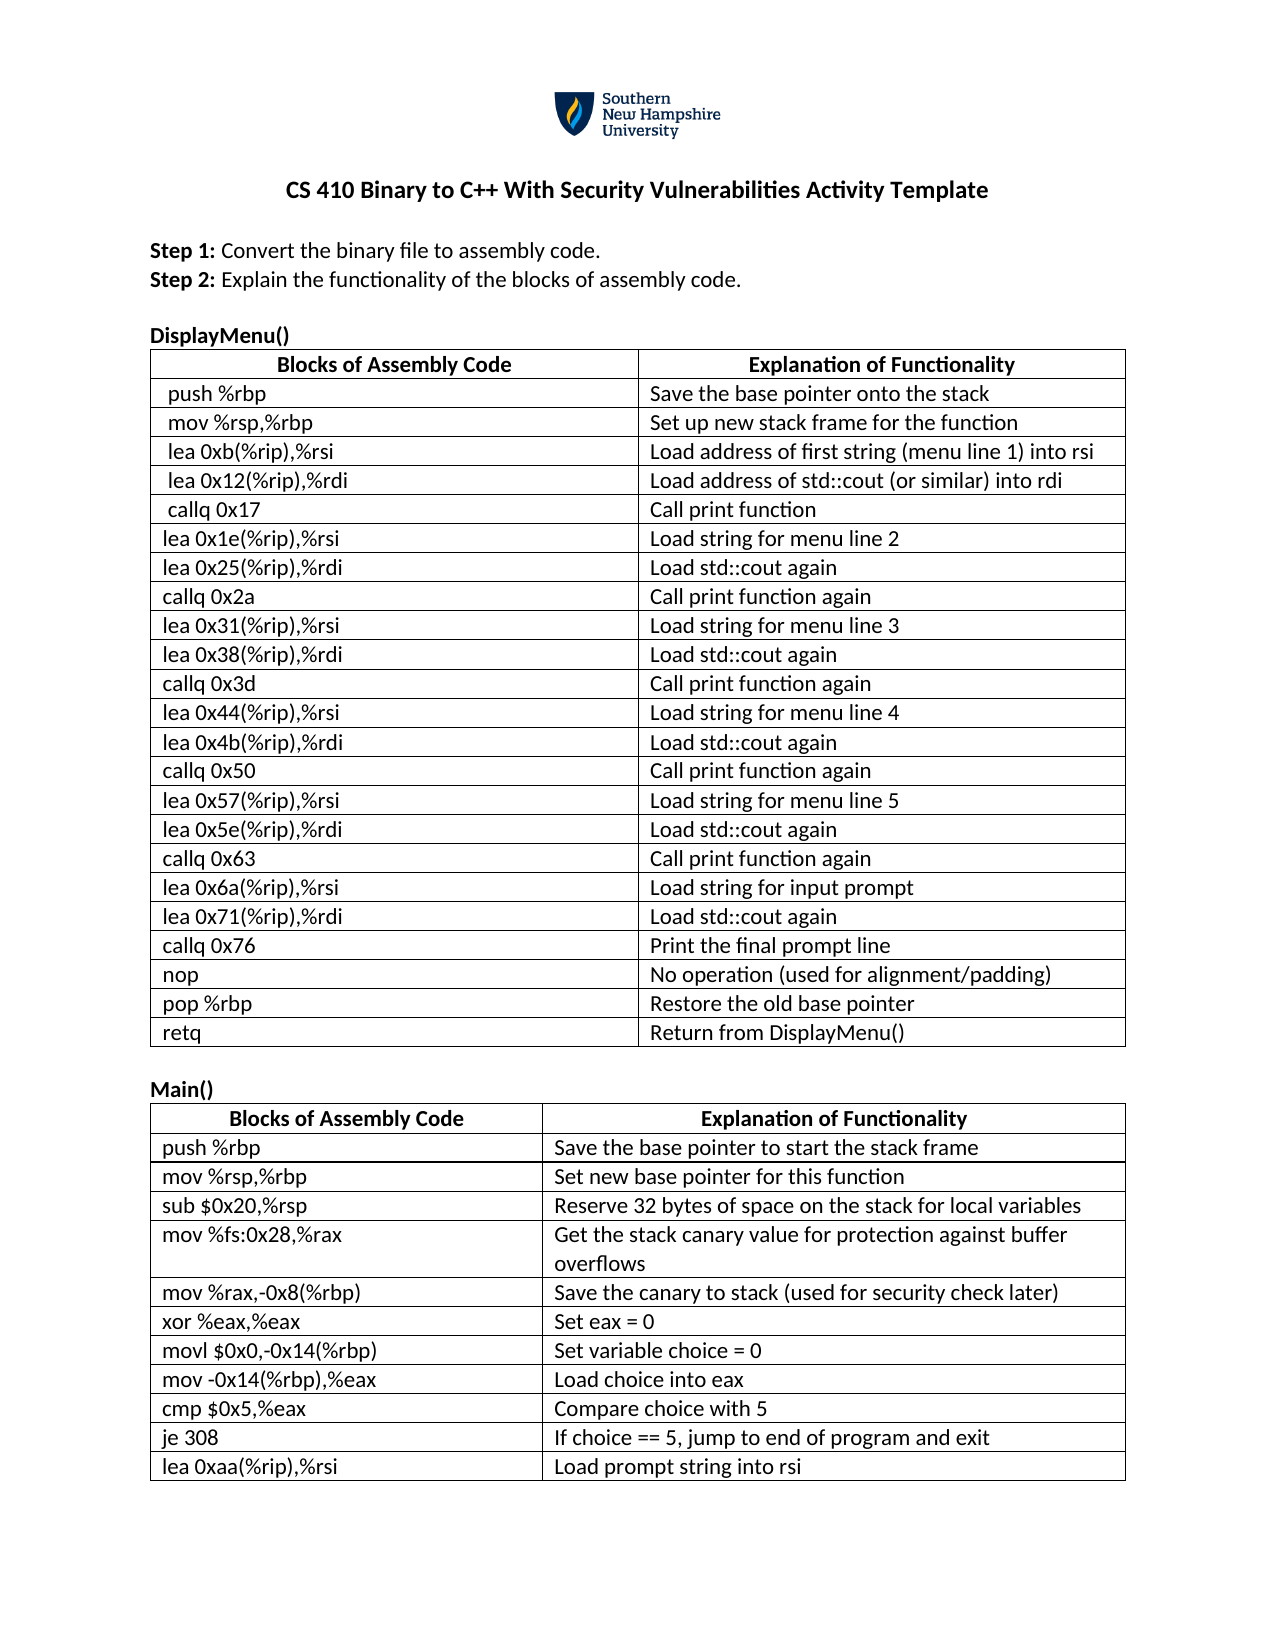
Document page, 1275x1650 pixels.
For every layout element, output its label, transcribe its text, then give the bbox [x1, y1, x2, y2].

table_cell je 308 [151, 1423, 542, 1451]
table_cell Load string for menu line 5 [639, 786, 1125, 814]
table_cell pop %rbp [151, 989, 638, 1017]
table_cell No operation (used for alignment/padding) [639, 960, 1125, 988]
table_cell lea 0x71(%rip),%rdi [151, 902, 638, 930]
table_cell lea 0x4b(%rip),%rdi [151, 728, 638, 756]
table_cell Load std::cout again [639, 902, 1125, 930]
table_cell callq 0x3d [151, 670, 638, 697]
table_cell Set eax = 0 [543, 1307, 1125, 1335]
table_cell mov %rax,-0x8(%rbp) [151, 1278, 542, 1306]
table_cell callq 0x76 [151, 931, 638, 959]
table_cell callq 0x63 [151, 844, 638, 872]
table_cell Call print function again [639, 670, 1125, 697]
table_cell Load std::cout again [639, 553, 1125, 581]
table_cell Load choice into eax [543, 1365, 1125, 1393]
table_cell If choice == 5, jump to end of program and exit [543, 1423, 1125, 1451]
table_cell Print the final prompt line [639, 931, 1125, 959]
table_cell Call print function [639, 495, 1125, 523]
table_cell movl $0x0,-0x14(%rbp) [151, 1336, 542, 1364]
table_cell Set variable choice = 0 [543, 1336, 1125, 1364]
subtitle CS 410 Binary to C++ With Security Vulnerabilities Activity Template [150, 174, 1125, 204]
table_cell xor %eax,%eax [151, 1307, 542, 1335]
table_cell sub $0x20,%rsp [151, 1192, 542, 1219]
table_cell lea 0x25(%rip),%rdi [151, 553, 638, 581]
table_cell lea 0xb(%rip),%rsi [151, 437, 638, 465]
table_header Explanation of Functionality [543, 1104, 1125, 1132]
table_cell lea 0x38(%rip),%rdi [151, 640, 638, 668]
table_cell lea 0x6a(%rip),%rsi [151, 873, 638, 901]
table_cell lea 0x1e(%rip),%rsi [151, 524, 638, 552]
text Step 1: Convert the binary file to assembly code. [150, 237, 1125, 265]
table_cell Get the stack canary value for protection against buffer overflows [543, 1221, 1125, 1277]
table_cell Load address of std::cout (or similar) into rdi [639, 466, 1125, 494]
table_cell callq 0x50 [151, 757, 638, 785]
table_header Blocks of Assembly Code [151, 350, 638, 378]
table_cell lea 0x44(%rip),%rsi [151, 699, 638, 727]
table_cell Load string for menu line 3 [639, 611, 1125, 639]
table_cell Call print function again [639, 844, 1125, 872]
table_cell push %rbp [151, 379, 638, 407]
table_cell mov %fs:0x28,%rax [151, 1221, 542, 1277]
table_cell Load string for menu line 4 [639, 699, 1125, 727]
table_cell lea 0x5e(%rip),%rdi [151, 815, 638, 843]
text Step 2: Explain the functionality of the blocks of assembly code. [150, 265, 1125, 293]
table_cell push %rbp [151, 1134, 542, 1161]
table_cell Return from DisplayMenu() [639, 1018, 1125, 1046]
text DisplayMenu() [150, 321, 1125, 349]
table_cell lea 0xaa(%rip),%rsi [151, 1452, 542, 1480]
table_cell Restore the old base pointer [639, 989, 1125, 1017]
picture [546, 75, 729, 154]
table_cell mov -0x14(%rbp),%eax [151, 1365, 542, 1393]
table_cell Load prompt string into rsi [543, 1452, 1125, 1480]
table_cell Set new base pointer for this function [543, 1163, 1125, 1191]
table_cell Compare choice with 5 [543, 1394, 1125, 1422]
table_cell Set up new stack frame for the function [639, 408, 1125, 436]
table_cell Load std::cout again [639, 815, 1125, 843]
table_cell callq 0x17 [151, 495, 638, 523]
table_cell Save the canary to stack (used for security check later) [543, 1278, 1125, 1306]
table_cell Load address of first string (menu line 1) into rsi [639, 437, 1125, 465]
table_cell mov %rsp,%rbp [151, 1163, 542, 1191]
table_cell retq [151, 1018, 638, 1046]
table_cell nop [151, 960, 638, 988]
text Main() [150, 1075, 1125, 1103]
table_cell callq 0x2a [151, 582, 638, 610]
table_cell Save the base pointer onto the stack [639, 379, 1125, 407]
table_cell cmp $0x5,%eax [151, 1394, 542, 1422]
table_cell Load string for input prompt [639, 873, 1125, 901]
table_cell mov %rsp,%rbp [151, 408, 638, 436]
table_header Blocks of Assembly Code [151, 1104, 542, 1132]
table_cell Reserve 32 bytes of space on the stack for local variables [543, 1192, 1125, 1219]
table_cell Call print function again [639, 582, 1125, 610]
table_cell lea 0x12(%rip),%rdi [151, 466, 638, 494]
table_cell Load std::cout again [639, 728, 1125, 756]
table_cell lea 0x57(%rip),%rsi [151, 786, 638, 814]
table_cell Load string for menu line 2 [639, 524, 1125, 552]
table_cell lea 0x31(%rip),%rsi [151, 611, 638, 639]
table_cell Call print function again [639, 757, 1125, 785]
table_cell Load std::cout again [639, 640, 1125, 668]
table_header Explanation of Functionality [639, 350, 1125, 378]
table_cell Save the base pointer to start the stack frame [543, 1134, 1125, 1161]
